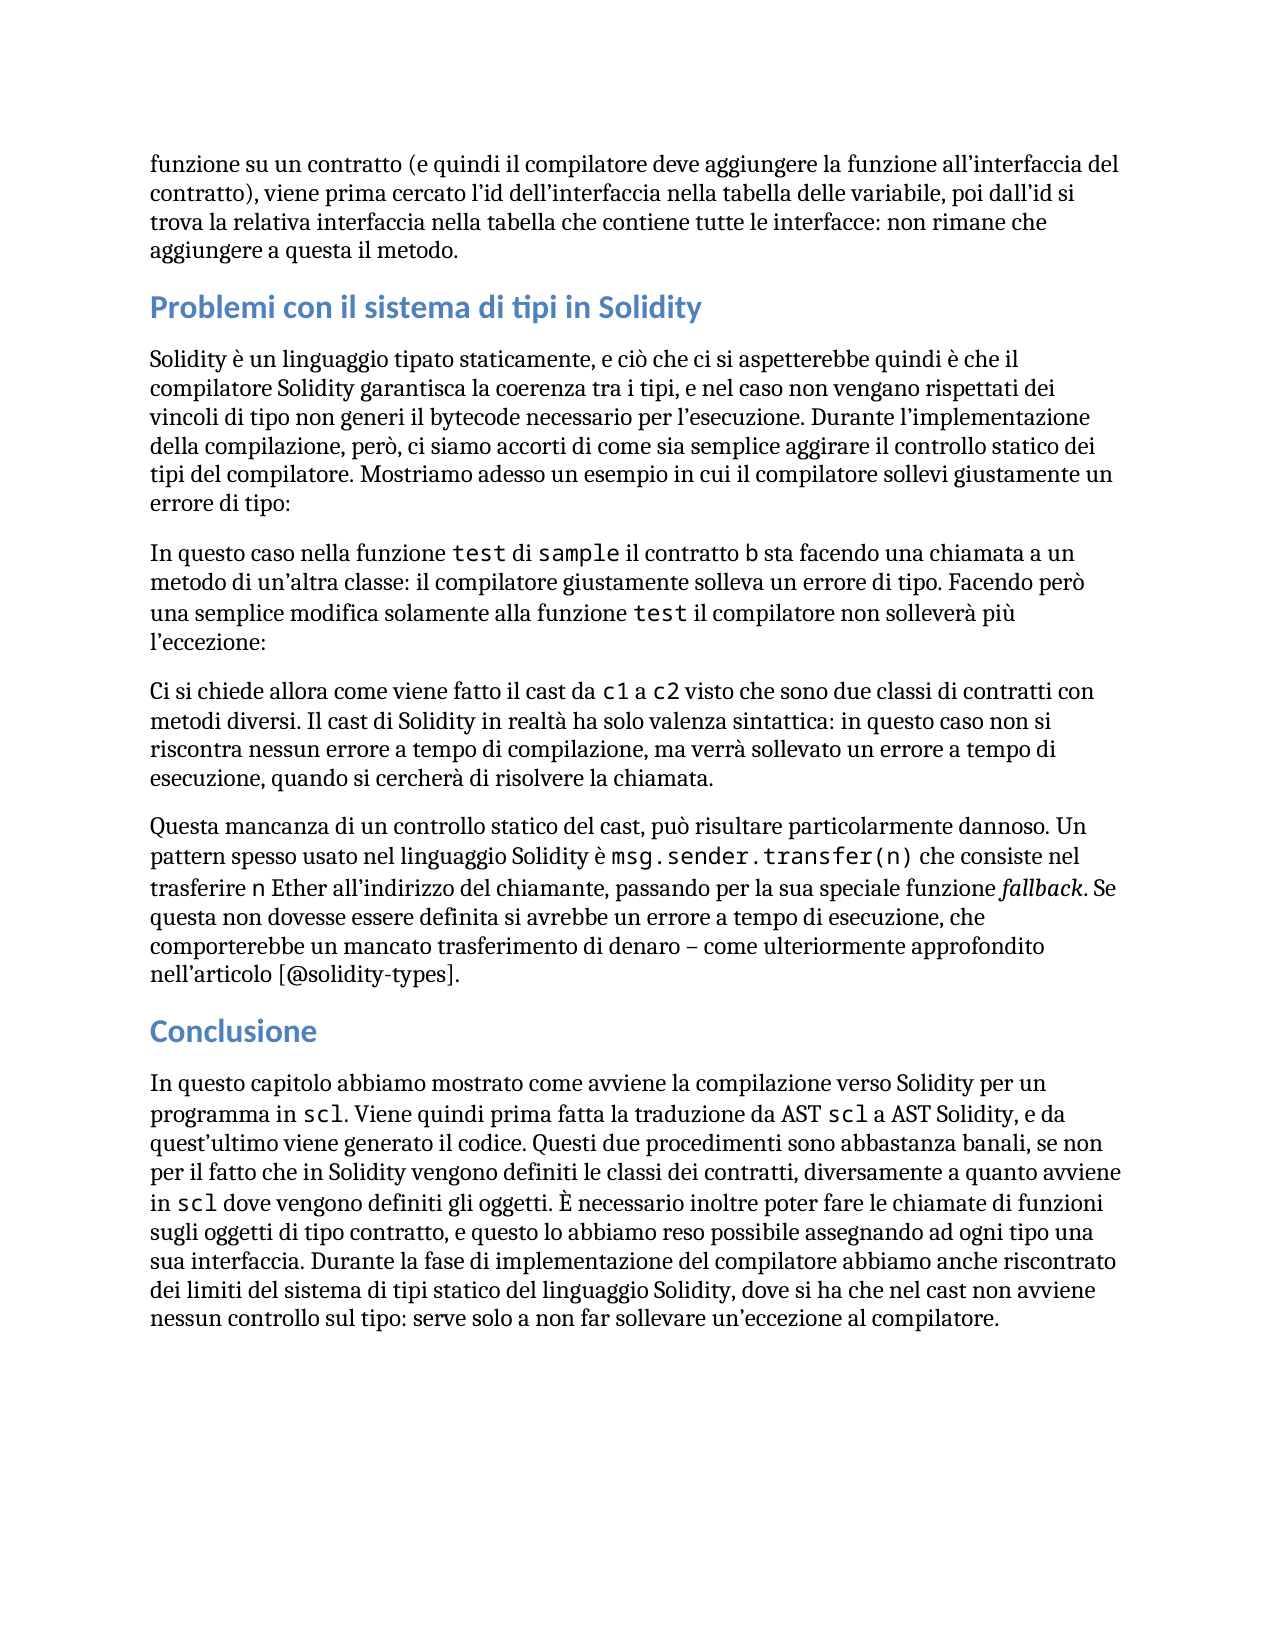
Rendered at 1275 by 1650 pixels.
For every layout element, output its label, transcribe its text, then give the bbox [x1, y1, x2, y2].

text Ci si chiede allora come viene fatto il cast da c1 a c2 visto che sono due classi di contratti con metodi diversi. Il cast di Solidity in realtà ha solo valenza sintattica: in questo caso non si riscontra nessun errore a tempo di compilazione, ma verrà sollevato un errore a tempo di esecuzione, quando si cercherà di risolvere la chiamata. [150, 675, 1125, 793]
subtitle Problemi con il sistema di tipi in Solidity [150, 286, 1125, 327]
text In questo caso nella funzione test di sample il contratto b sta facendo una chiamata a un metodo di un’altra classe: il compilatore giustamente solleva un errore di tipo. Facendo però una semplice modifica solamente alla funzione test il compilatore non solleverà più l’eccezione: [150, 537, 1125, 657]
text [150, 150, 1125, 265]
text Solidity è un linguaggio tipato staticamente, e ciò che ci si aspetterebbe quindi è che il compilatore Solidity garantisca la coerenza tra i tipi, e nel caso non vengano rispettati dei vincoli di tipo non generi il bytecode necessario per l’esecuzione. Durante l’implementazione della compilazione, però, ci siamo accorti di come sia semplice aggirare il controllo statico dei tipi del compilatore. Mostriamo adesso un esempio in cui il compilatore sollevi giustamente un errore di tipo: [150, 345, 1125, 518]
text Questa mancanza di un controllo statico del cast, può risultare particolarmente dannoso. Un pattern spesso usato nel linguaggio Solidity è msg.sender.transfer(n) che consiste nel trasferire n Ether all’indirizzo del chiamante, passando per la sua speciale funzione fallback. Se questa non dovesse essere definita si avrebbe un errore a tempo di esecuzione, che comporterebbe un mancato trasferimento di denaro – come ulteriormente approfondito nell’articolo [@solidity-types]. [150, 812, 1125, 989]
text In questo capitolo abbiamo mostrato come avviene la compilazione verso Solidity per un programma in scl. Viene quindi prima fatta la traduzione da AST scl a AST Solidity, e da quest’ultimo viene generato il codice. Questi due procedimenti sono abbastanza banali, se non per il fatto che in Solidity vengono definiti le classi dei contratti, diversamente a quanto avviene in scl dove vengono definiti gli oggetti. È necessario inoltre poter fare le chiamate di funzioni sugli oggetti di tipo contratto, e questo lo abbiamo reso possibile assegnando ad ogni tipo una sua interfaccia. Durante la fase di implementazione del compilatore abbiamo anche riscontrato dei limiti del sistema di tipi statico del linguaggio Solidity, dove si ha che nel cast non avviene nessun controllo sul tipo: serve solo a non far sollevare un’eccezione al compilatore. [150, 1069, 1125, 1333]
subtitle Conclusione [150, 1010, 1125, 1051]
